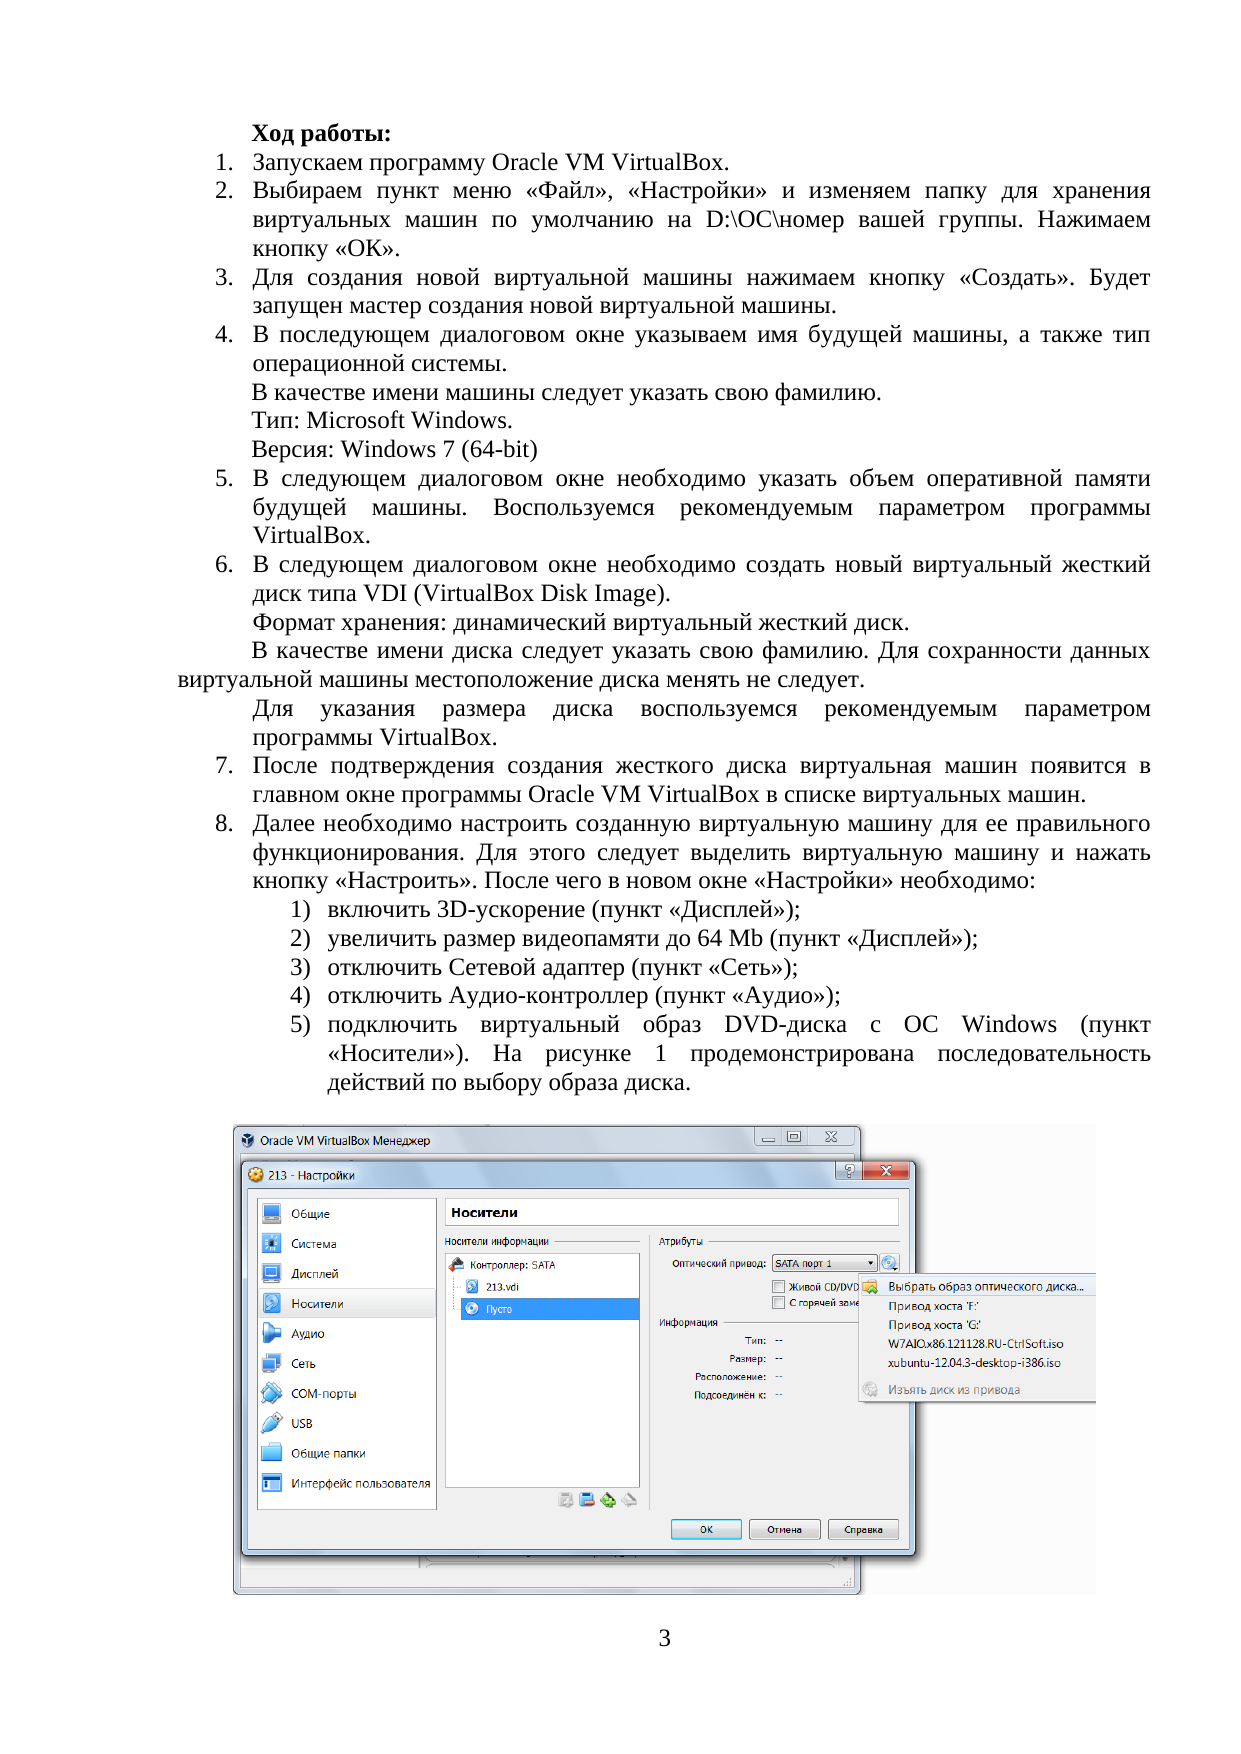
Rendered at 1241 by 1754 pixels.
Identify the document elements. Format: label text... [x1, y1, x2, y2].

list Выбираем пункт меню «Файл», «Настройки» и изменяем папку для хранения виртуальных машин по умолчанию на D:\ОС\номер вашей группы. Нажимаем кнопку «ОК». [215, 176, 1152, 262]
list Для создания новой виртуальной машины нажимаем кнопку «Создать». Будет запущен мастер создания новой виртуальной машины. [215, 262, 1152, 319]
text В качестве имени машины следует указать свою фамилию. [177, 377, 1152, 406]
list увеличить размер видеопамяти до 64 Mb (пункт «Дисплей»); [290, 923, 1152, 952]
picture [233, 1124, 1096, 1595]
list Запускаем программу Oracle VM VirtualBox. [215, 147, 1152, 176]
list отключить Аудио-контроллер (пункт «Аудио»); [290, 981, 1152, 1009]
text Ход работы: [177, 118, 1152, 147]
list После подтверждения создания жесткого диска виртуальная машин появится в главном окне программы Oracle VM VirtualBox в списке виртуальных машин. [215, 751, 1152, 808]
list Формат хранения: динамический виртуальный жесткий диск. [252, 607, 1152, 636]
list В последующем диалоговом окне указываем имя будущей машины, а также тип операционной системы. [215, 319, 1152, 377]
list включить 3D-ускорение (пункт «Дисплей»); [290, 894, 1152, 923]
text В качестве имени диска следует указать свою фамилию. Для сохранности данных виртуальной машины местоположение диска менять не следует. [177, 636, 1152, 693]
list подключить виртуальный образ DVD-диска с ОС Windows (пункт «Носители»). На рисунке 1 продемонстрирована последовательность действий по выбору образа диска. [290, 1009, 1152, 1096]
list отключить Сетевой адаптер (пункт «Сеть»); [290, 952, 1152, 981]
text Версия: Windows 7 (64-bit) [177, 434, 1152, 463]
list В следующем диалоговом окне необходимо указать объем оперативной памяти будущей машины. Воспользуемся рекомендуемым параметром программы VirtualBox. [215, 463, 1152, 549]
text Тип: Microsoft Windows. [177, 406, 1152, 434]
list В следующем диалоговом окне необходимо создать новый виртуальный жесткий диск типа VDI (VirtualBox Disk Image). [215, 549, 1152, 607]
list Для указания размера диска воспользуемся рекомендуемым параметром программы VirtualBox. [252, 693, 1152, 751]
list Далее необходимо настроить созданную виртуальную машину для ее правильного функционирования. Для этого следует выделить виртуальную машину и нажать кнопку «Настроить». После чего в новом окне «Настройки» необходимо: [215, 808, 1152, 894]
